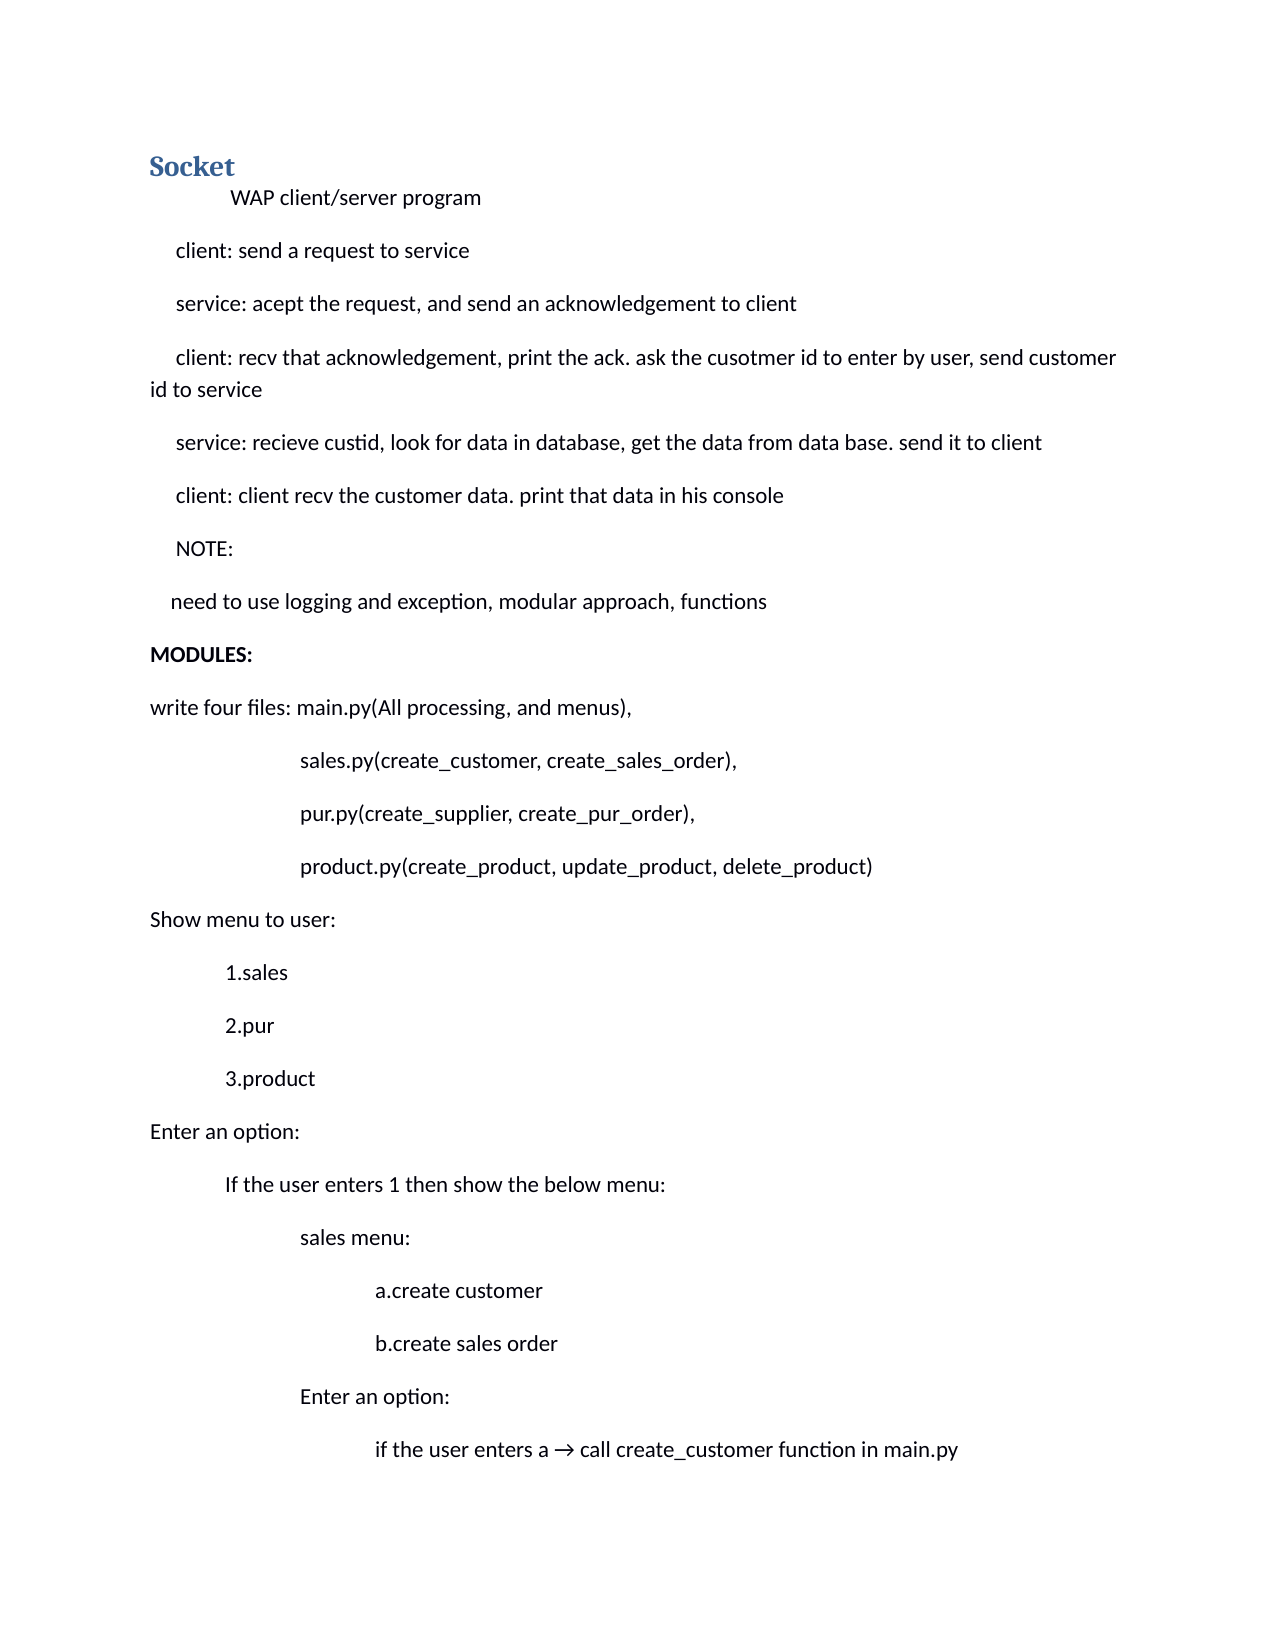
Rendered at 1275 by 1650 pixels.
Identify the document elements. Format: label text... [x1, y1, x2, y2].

subtitle Socket [150, 150, 1125, 183]
text service: recieve custid, look for data in database, get the data from data base. send it to client [150, 428, 1125, 456]
text product.py(create_product, update_product, delete_product) [150, 852, 1125, 880]
text pur.py(create_supplier, create_pur_order), [150, 799, 1125, 827]
text sales menu: [150, 1223, 1125, 1251]
text MODULES: [150, 640, 1125, 668]
text 2.pur [150, 1011, 1125, 1039]
text Enter an option: [150, 1117, 1125, 1145]
text If the user enters 1 then show the below menu: [150, 1170, 1125, 1198]
text Show menu to user: [150, 905, 1125, 933]
text need to use logging and exception, modular approach, functions [150, 587, 1125, 615]
text client: recv that acknowledgement, print the ack. ask the cusotmer id to enter by user, send customer id to service [150, 343, 1125, 403]
text 3.product [150, 1064, 1125, 1092]
text a.create customer [150, 1276, 1125, 1304]
text b.create sales order [150, 1329, 1125, 1357]
text 1.sales [150, 958, 1125, 986]
text client: client recv the customer data. print that data in his console [150, 481, 1125, 509]
text Enter an option: [150, 1382, 1125, 1410]
list WAP client/server program [225, 183, 1125, 212]
text NOTE: [150, 534, 1125, 562]
text service: acept the request, and send an acknowledgement to client [150, 289, 1125, 318]
text write four files: main.py(All processing, and menus), [150, 693, 1125, 721]
text client: send a request to service [150, 237, 1125, 264]
text sales.py(create_customer, create_sales_order), [150, 746, 1125, 774]
text if the user enters a → call create_customer function in main.py [150, 1435, 1125, 1463]
